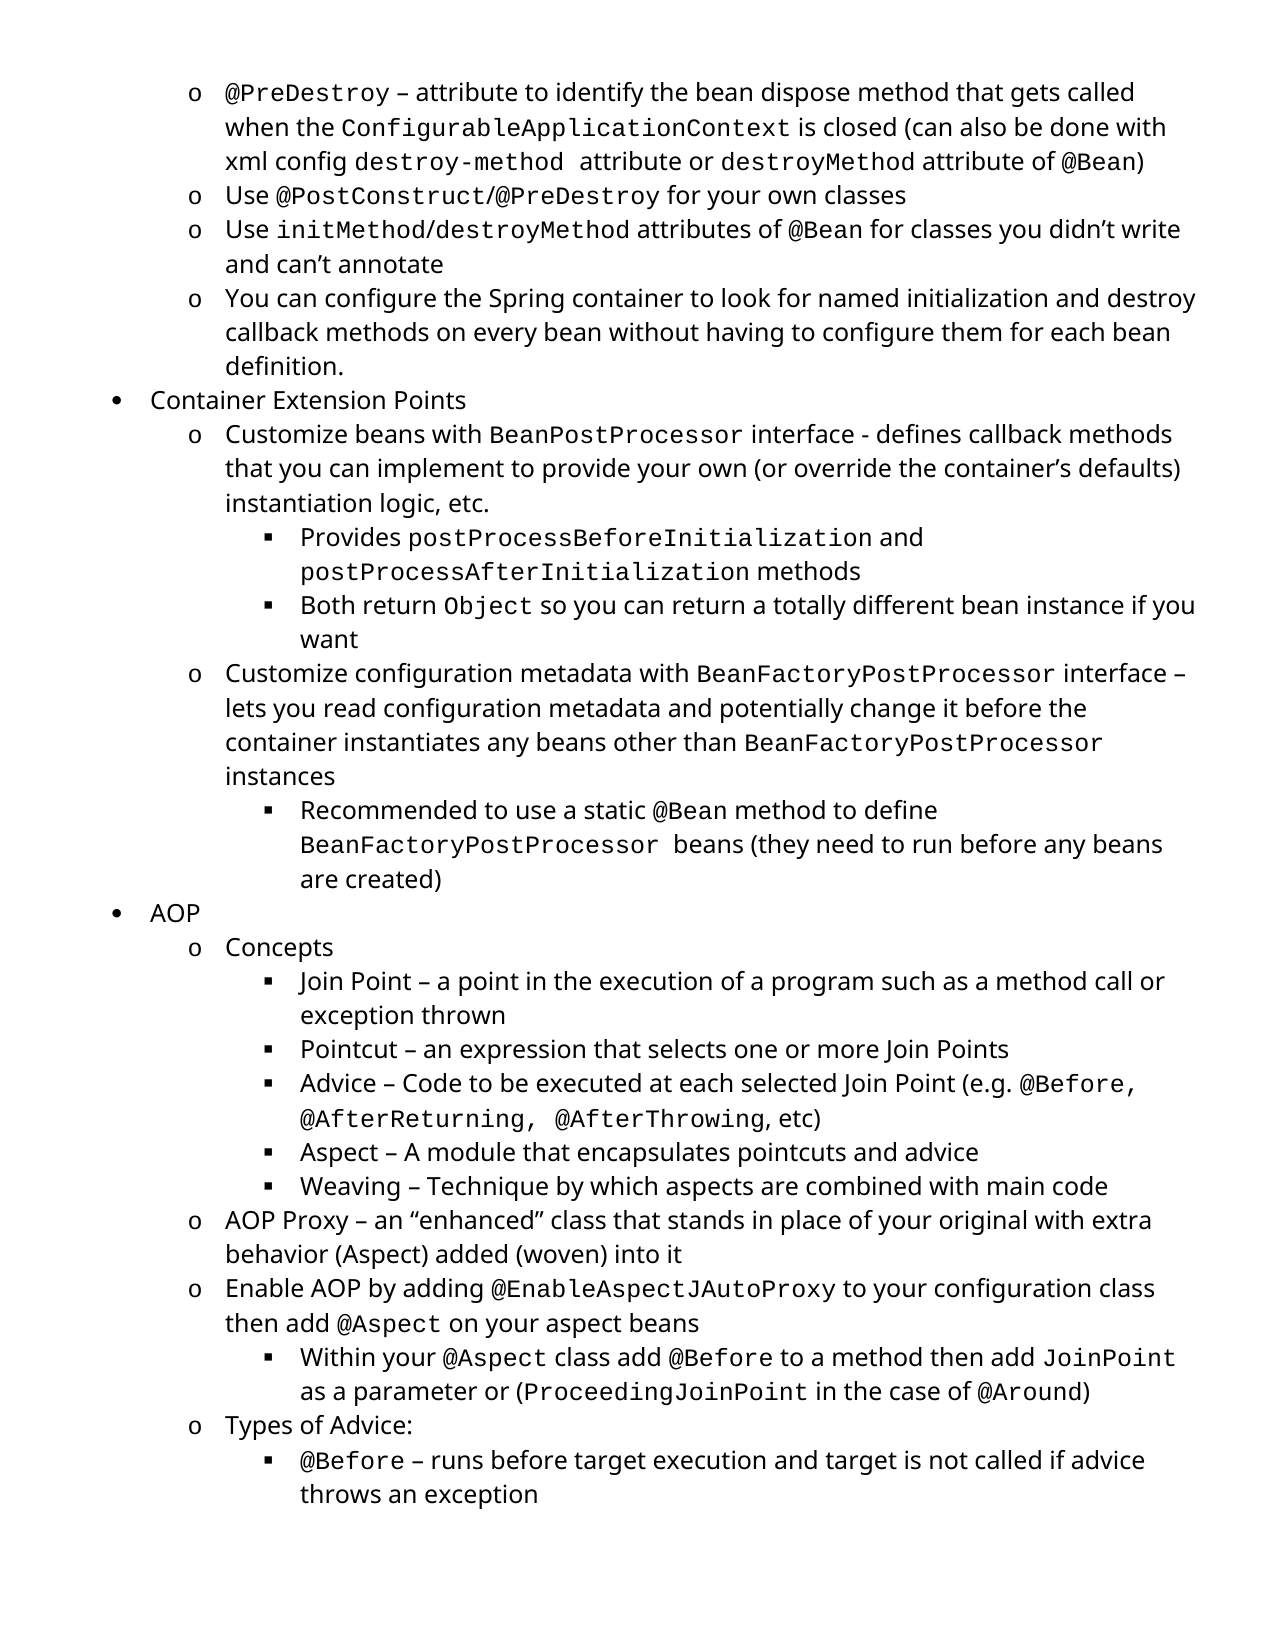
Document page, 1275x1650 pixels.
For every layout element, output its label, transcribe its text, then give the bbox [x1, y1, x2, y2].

list Aspect – A module that encapsulates pointcuts and advice [262, 1134, 1200, 1168]
list @Before – runs before target execution and target is not called if advice throws an exception [262, 1442, 1200, 1511]
list AOP Proxy – an “enhanced” class that stands in place of your original with extra behavior (Aspect) added (woven) into it [187, 1203, 1200, 1271]
list Customize configuration metadata with BeanFactoryPostProcessor interface – lets you read configuration metadata and potentially change it before the container instantiates any beans other than BeanFactoryPostProcessor instances [187, 656, 1200, 793]
list Concepts [187, 929, 1200, 964]
list Provides postProcessBeforeInitialization and postProcessAfterInitialization methods [262, 519, 1200, 588]
list You can configure the Spring container to look for named initialization and destroy callback methods on every bean without having to configure them for each bean definition. [187, 280, 1200, 383]
list Container Extension Points [112, 383, 1200, 417]
list Both return Object so you can return a totally different bean instance if you want [262, 588, 1200, 656]
list AOP [112, 895, 1200, 929]
list Enable AOP by adding @EnableAspectJAutoProxy to your configuration class then add @Aspect on your aspect beans [187, 1271, 1200, 1339]
list Customize beans with BeanPostProcessor interface - defines callback methods that you can implement to provide your own (or override the container’s defaults) instantiation logic, etc. [187, 417, 1200, 519]
list Types of Advice: [187, 1408, 1200, 1442]
list Use initMethod/destroyMethod attributes of @Bean for classes you didn’t write and can’t annotate [187, 212, 1200, 280]
list Use @PostConstruct/@PreDestroy for your own classes [187, 178, 1200, 212]
list Pointcut – an expression that selects one or more Join Points [262, 1032, 1200, 1066]
list Join Point – a point in the execution of a program such as a method call or exception thrown [262, 964, 1200, 1032]
list Weaving – Technique by which aspects are combined with main code [262, 1168, 1200, 1203]
list @PreDestroy – attribute to identify the bean dispose method that gets called when the ConfigurableApplicationContext is closed (can also be done with xml config destroy-method attribute or destroyMethod attribute of @Bean) [187, 75, 1200, 178]
list Advice – Code to be executed at each selected Join Point (e.g. @Before, @AfterReturning, @AfterThrowing, etc) [262, 1066, 1200, 1134]
list Recommended to use a static @Bean method to define BeanFactoryPostProcessor beans (they need to run before any beans are created) [262, 793, 1200, 895]
list Within your @Aspect class add @Before to a method then add JoinPoint as a parameter or (ProceedingJoinPoint in the case of @Around) [262, 1339, 1200, 1408]
